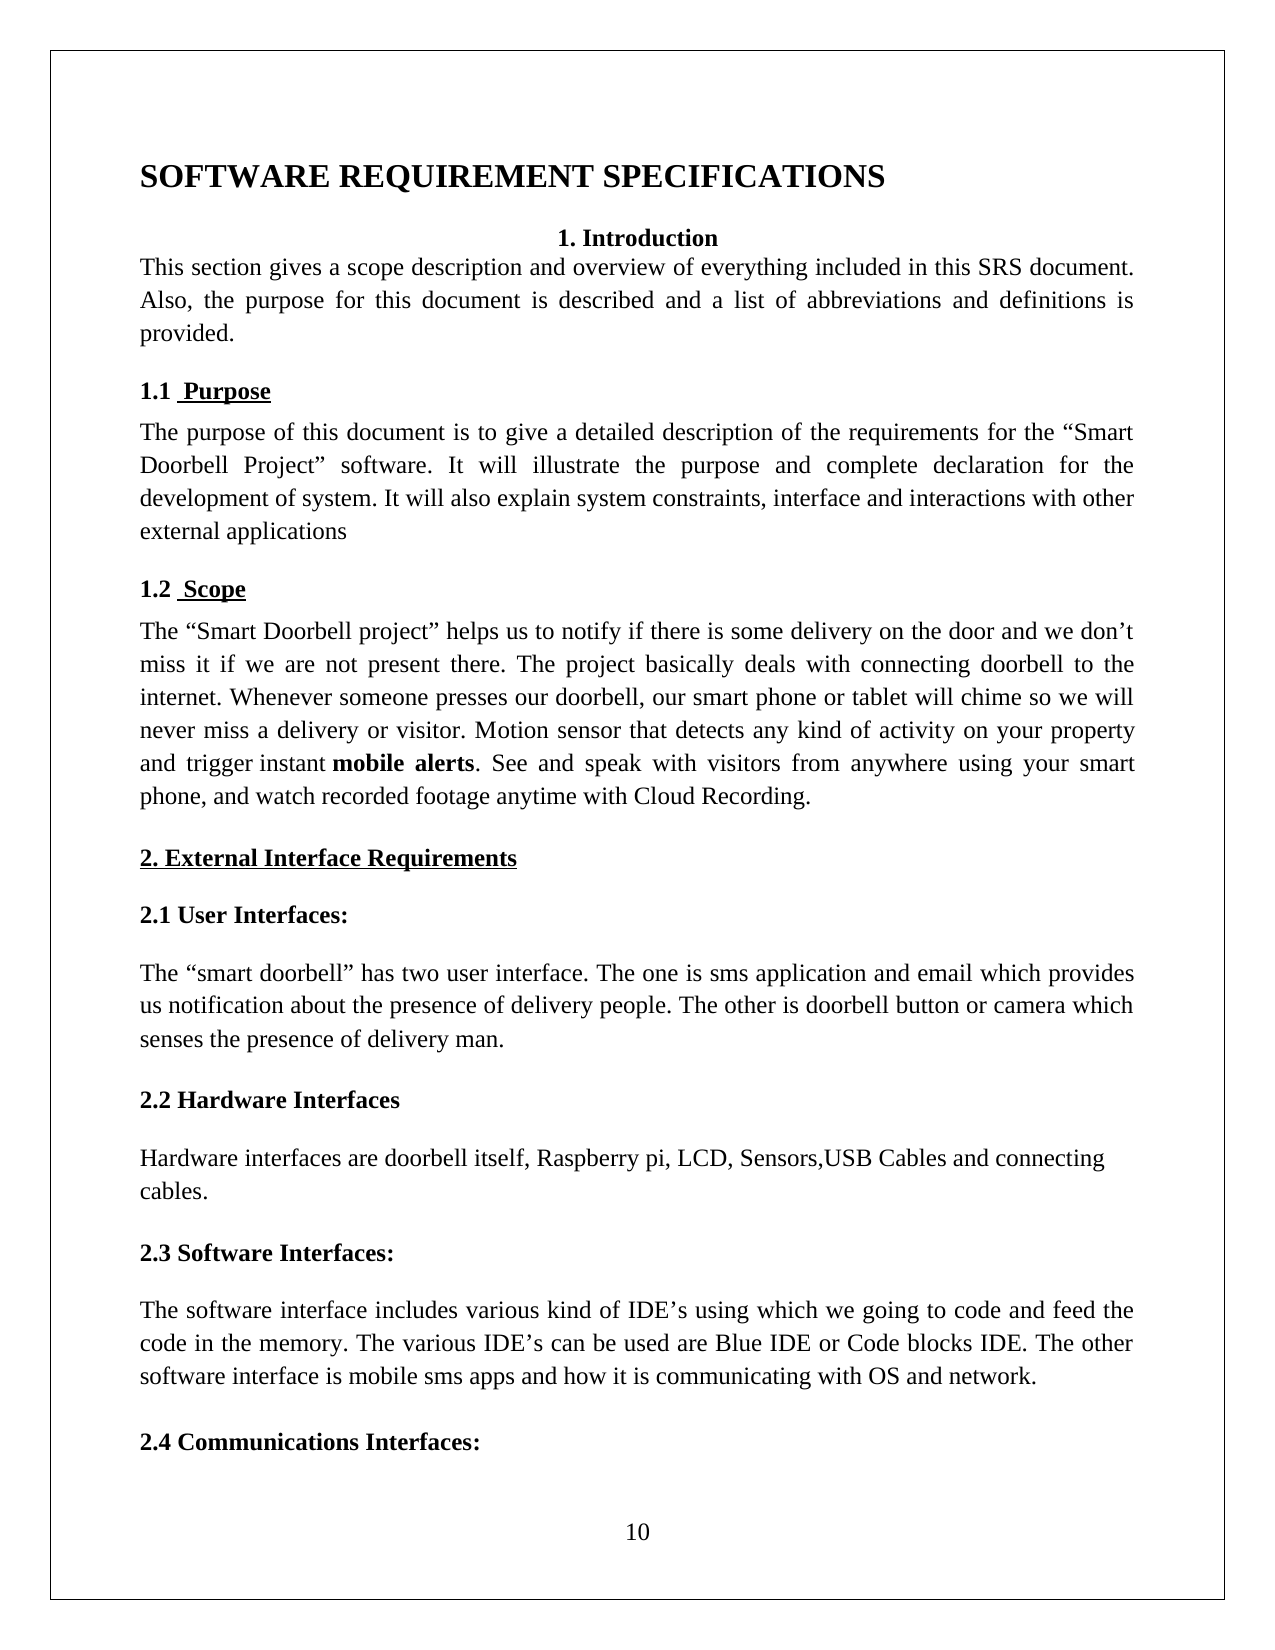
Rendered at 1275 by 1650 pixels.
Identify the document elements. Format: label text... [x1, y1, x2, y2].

text The “smart doorbell” has two user interface. The one is sms application and email which provides us notification about the presence of delivery people. The other is doorbell button or camera which senses the presence of delivery man. [139, 958, 1135, 1052]
text Hardware interfaces are doorbell itself, Raspberry pi, LCD, Sensors,USB Cables and connecting cables. [139, 1143, 1135, 1205]
text The software interface includes various kind of IDE’s using which we going to code and feed the code in the memory. The various IDE’s can be used are Blue IDE or Code blocks IDE. The other software interface is mobile sms apps and how it is communicating with OS and network. [139, 1295, 1135, 1390]
subtitle 1. Introduction [139, 223, 1135, 252]
text The “Smart Doorbell project” helps us to notify if there is some delivery on the door and we don’t miss it if we are not present there. The project basically deals with connecting doorbell to the internet. Whenever someone presses our doorbell, our smart phone or tablet will chime so we will never miss a delivery or visitor. Motion sensor that detects any kind of activity on your property and trigger instant mobile alerts. See and speak with visitors from anywhere using your smart phone, and watch recorded footage anytime with Cloud Recording. [139, 616, 1135, 809]
subtitle Purpose [139, 376, 1135, 405]
text This section gives a scope description and overview of everything included in this SRS document. Also, the purpose for this document is described and a list of abbreviations and definitions is provided. [139, 252, 1135, 347]
subtitle 2.1 User Interfaces: [139, 900, 1135, 929]
subtitle 2. External Interface Requirements [139, 843, 1135, 871]
subtitle 2.3 Software Interfaces: [139, 1238, 1135, 1266]
subtitle 2.4 Communications Interfaces: [139, 1427, 1135, 1456]
text The purpose of this document is to give a detailed description of the requirements for the “Smart Doorbell Project” software. It will illustrate the purpose and complete declaration for the development of system. It will also explain system constraints, interface and interactions with other external applications [139, 417, 1135, 545]
subtitle Scope [139, 574, 1135, 603]
text SOFTWARE REQUIREMENT SPECIFICATIONS [139, 156, 1135, 194]
subtitle 2.2 Hardware Interfaces [139, 1085, 1135, 1114]
